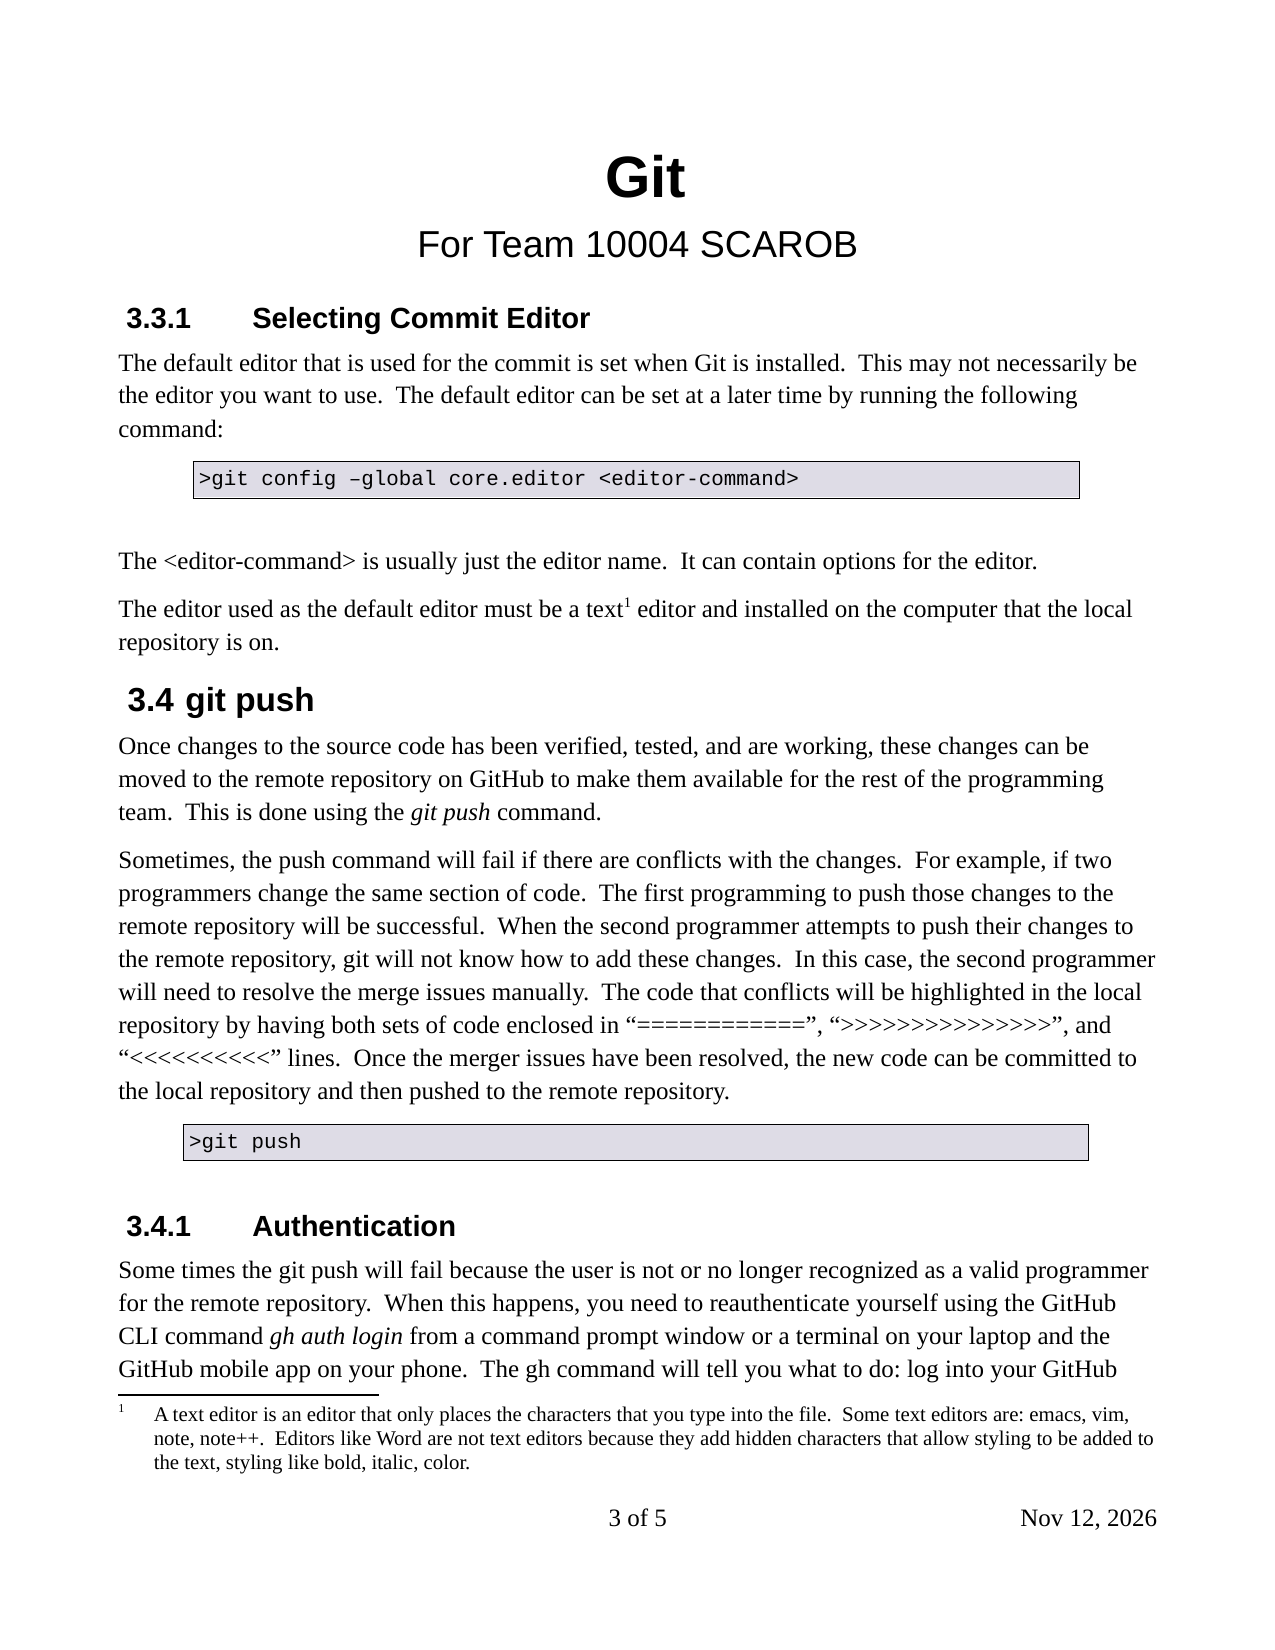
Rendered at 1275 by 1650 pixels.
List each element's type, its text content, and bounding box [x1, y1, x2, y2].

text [118, 1255, 1157, 1382]
text The editor used as the default editor must be a text editor and installed on the computer that the local repository is on. [118, 594, 1157, 655]
text The <editor-command> is usually just the editor name. It can contain options for the editor. [118, 546, 1157, 575]
subtitle git push [118, 681, 1157, 719]
table_header >git push [184, 1125, 1088, 1160]
text Sometimes, the push command will fail if there are conflicts with the changes. For example, if two programmers change the same section of code. The first programming to push those changes to the remote repository will be successful. When the second programmer attempts to push their changes to the remote repository, git will not know how to add these changes. In this case, the second programmer will need to resolve the merge issues manually. The code that conflicts will be highlighted in the local repository by having both sets of code enclosed in “============”, “>>>>>>>>>>>>>>>”, and “<<<<<<<<<<” lines. Once the merger issues have been resolved, the new code can be committed to the local repository and then pushed to the remote repository. [118, 845, 1157, 1105]
text The default editor that is used for the commit is set when Git is installed. This may not necessarily be the editor you want to use. The default editor can be set at a later time by running the following command: [118, 348, 1157, 442]
text Once changes to the source code has been verified, tested, and are working, these changes can be moved to the remote repository on GitHub to make them available for the rest of the programming team. This is done using the git push command. [118, 731, 1157, 826]
table_header >git config –global core.editor <editor-command> [194, 462, 1079, 497]
subtitle Selecting Commit Editor [118, 302, 1157, 335]
subtitle Authentication [118, 1209, 1157, 1242]
